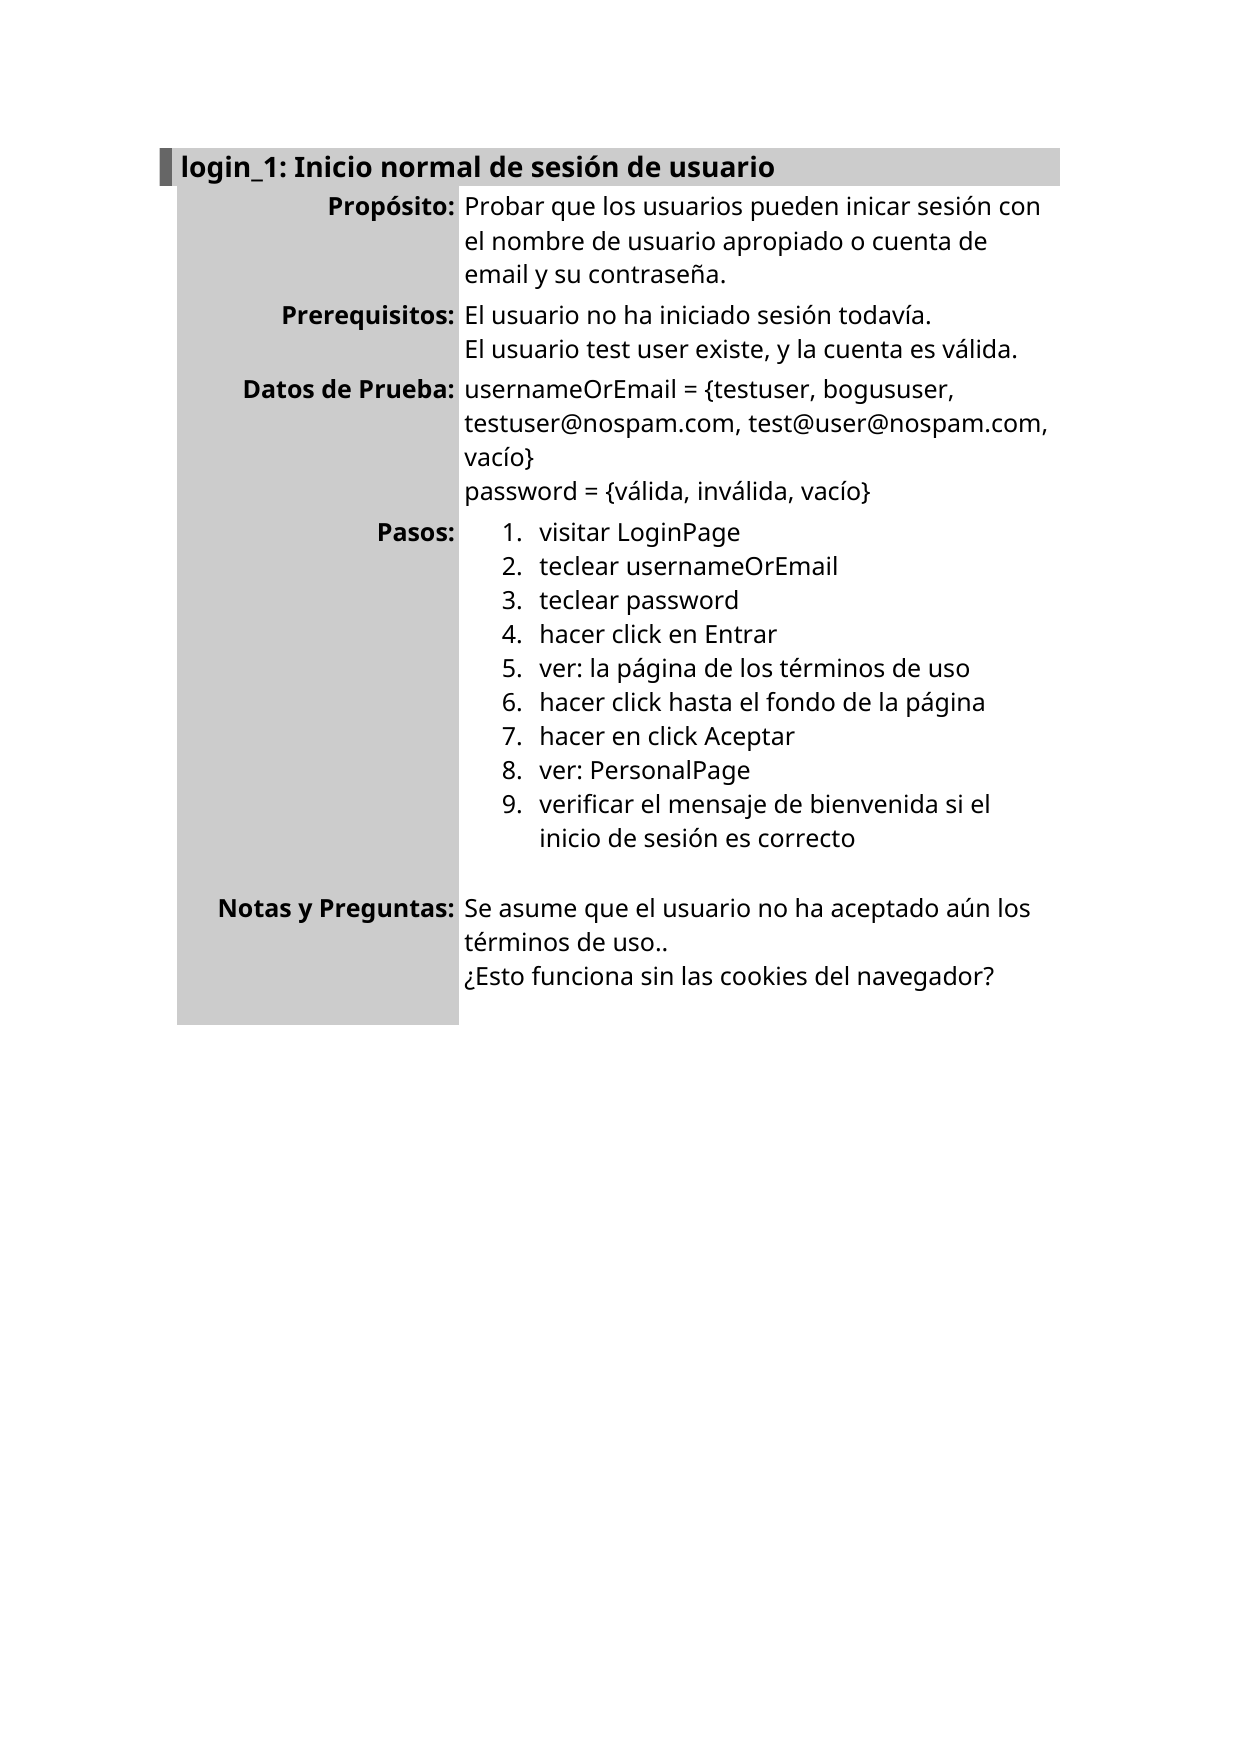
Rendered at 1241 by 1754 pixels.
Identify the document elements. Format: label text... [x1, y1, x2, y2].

table_cell Pasos: [177, 511, 459, 887]
table_cell usernameOrEmail = {testuser, bogususer, testuser@nospam.com, test@user@nospam.com, vacío} password = {válida, inválida, vacío} [459, 369, 1063, 511]
text login_1: Inicio normal de sesión de usuario [172, 148, 1060, 186]
table_cell El usuario no ha iniciado sesión todavía. El usuario test user existe, y la cuenta es válida. [459, 294, 1063, 369]
table_cell Prerequisitos: [177, 294, 459, 369]
table_cell Datos de Prueba: [177, 369, 459, 511]
table_cell visitar LoginPage teclear usernameOrEmail teclear password hacer click en Entrar ver: la página de los términos de uso hacer click hasta el fondo de la página hacer en click Aceptar ver: PersonalPage verificar el mensaje de bienvenida si el inicio de sesión es correcto [459, 511, 1063, 887]
table_header Probar que los usuarios pueden inicar sesión con el nombre de usuario apropiado o cuenta de email y su contraseña. [459, 186, 1063, 294]
table_cell Se asume que el usuario no ha aceptado aún los términos de uso.. ¿Esto funciona sin las cookies del navegador? [459, 887, 1063, 1025]
table_cell Notas y Preguntas: [177, 887, 459, 1025]
table_header Propósito: [177, 186, 459, 294]
